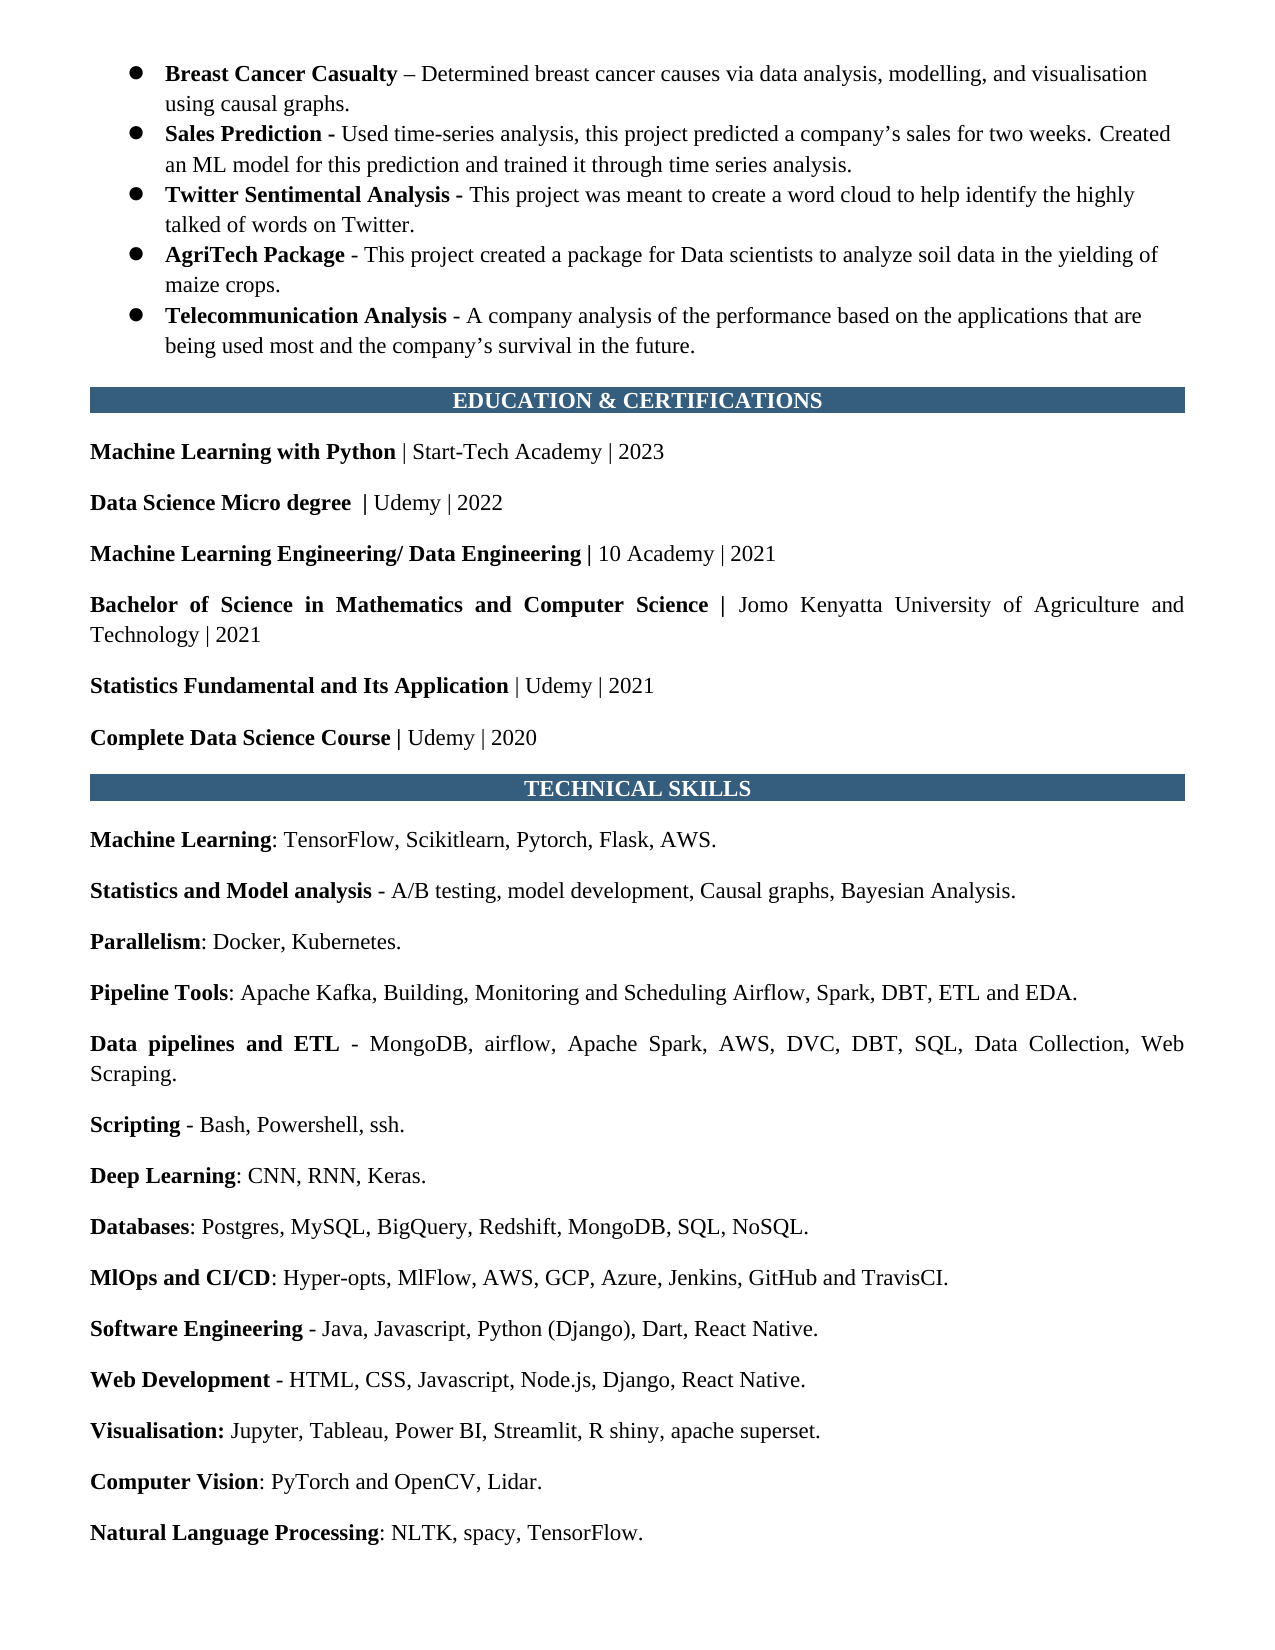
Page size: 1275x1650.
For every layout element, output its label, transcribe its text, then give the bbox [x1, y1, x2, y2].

text TECHNICAL SKILLS [90, 774, 1185, 801]
list Breast Cancer Casualty – Determined breast cancer causes via data analysis, modelling, and visualisation using causal graphs. [127, 60, 1185, 117]
text MlOps and CI/CD: Hyper-opts, MlFlow, AWS, GCP, Azure, Jenkins, GitHub and TravisCI. [90, 1264, 1185, 1291]
text Data Science Micro degree | Udemy | 2022 [90, 489, 1185, 516]
text Bachelor of Science in Mathematics and Computer Science | Jomo Kenyatta University of Agriculture and Technology | 2021 [90, 591, 1185, 648]
text Parallelism: Docker, Kubernetes. [90, 928, 1185, 954]
text Machine Learning with Python | Start-Tech Academy | 2023 [90, 438, 1185, 464]
text Machine Learning Engineering/ Data Engineering | 10 Academy | 2021 [90, 540, 1185, 567]
list AgriTech Package - This project created a package for Data scientists to analyze soil data in the yielding of maize crops. [127, 241, 1185, 298]
text Data pipelines and ETL - MongoDB, airflow, Apache Spark, AWS, DVC, DBT, SQL, Data Collection, Web Scraping. [90, 1030, 1185, 1086]
text Pipeline Tools: Apache Kafka, Building, Monitoring and Scheduling Airflow, Spark, DBT, ETL and EDA. [90, 979, 1185, 1005]
text Scripting - Bash, Powershell, ssh. [90, 1111, 1185, 1137]
text Web Development - HTML, CSS, Javascript, Node.js, Django, React Native. [90, 1366, 1185, 1393]
text Statistics Fundamental and Its Application | Udemy | 2021 [90, 672, 1185, 699]
list Sales Prediction - Used time-series analysis, this project predicted a company’s sales for two weeks. Created an ML model for this prediction and trained it through time series analysis. [127, 120, 1185, 177]
text Visualisation: Jupyter, Tableau, Power BI, Streamlit, R shiny, apache superset. [90, 1417, 1185, 1444]
text Statistics and Model analysis - A/B testing, model development, Causal graphs, Bayesian Analysis. [90, 877, 1185, 903]
text Deep Learning: CNN, RNN, Keras. [90, 1162, 1185, 1188]
text Computer Vision: PyTorch and OpenCV, Lidar. [90, 1468, 1185, 1495]
text Natural Language Processing: NLTK, spacy, TensorFlow. [90, 1519, 1185, 1546]
text Complete Data Science Course | Udemy | 2020 [90, 723, 1185, 750]
list Twitter Sentimental Analysis - This project was meant to create a word cloud to help identify the highly talked of words on Twitter. [127, 181, 1185, 237]
text EDUCATION & CERTIFICATIONS [90, 387, 1185, 413]
list Telecommunication Analysis - A company analysis of the performance based on the applications that are being used most and the company’s survival in the future. [127, 302, 1185, 358]
text Software Engineering - Java, Javascript, Python (Django), Dart, React Native. [90, 1315, 1185, 1342]
text Databases: Postgres, MySQL, BigQuery, Redshift, MongoDB, SQL, NoSQL. [90, 1213, 1185, 1239]
text Machine Learning: TensorFlow, Scikitlearn, Pytorch, Flask, AWS. [90, 826, 1185, 852]
